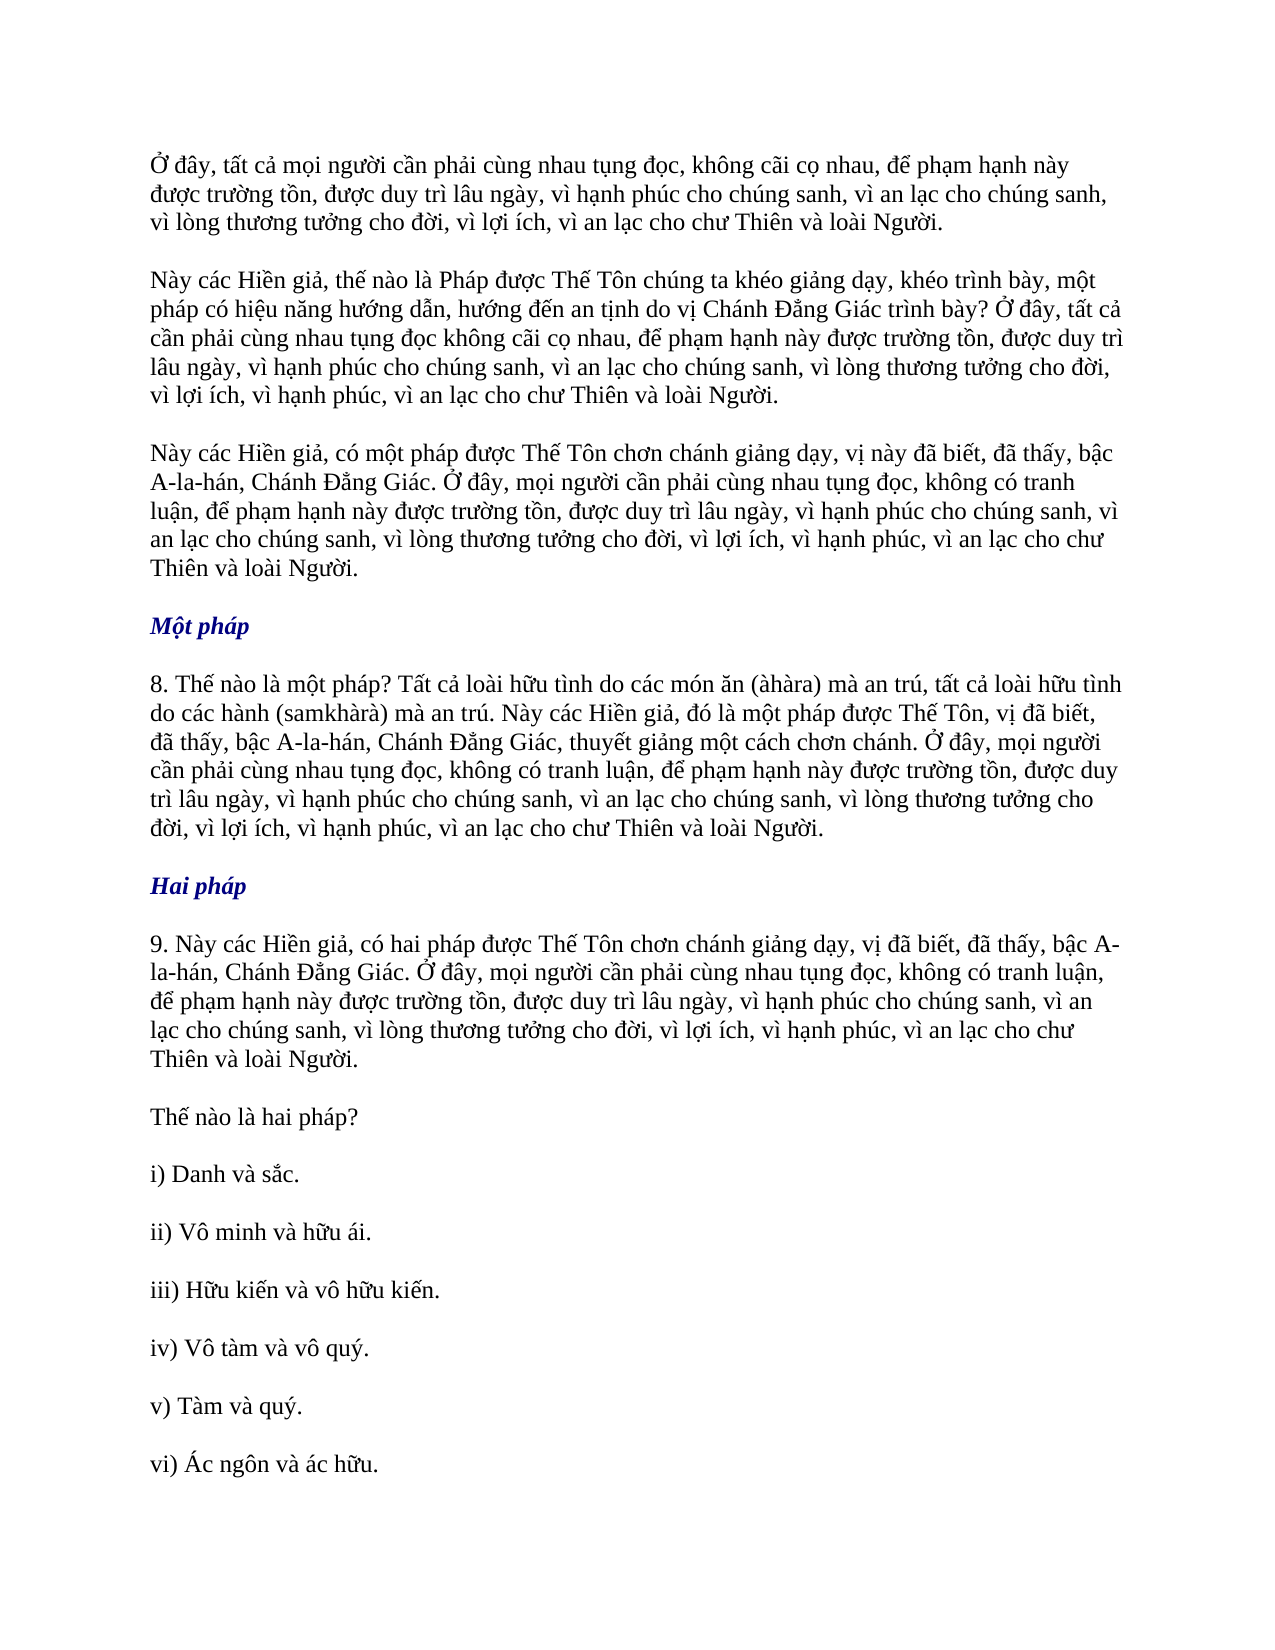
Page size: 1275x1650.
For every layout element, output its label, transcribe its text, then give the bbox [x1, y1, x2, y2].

text vi) Ác ngôn và ác hữu. [150, 1449, 1125, 1478]
text Này các Hiền giả, thế nào là Pháp được Thế Tôn chúng ta khéo giảng dạy, khéo trình bày, một pháp có hiệu năng hướng dẫn, hướng đến an tịnh do vị Chánh Ðẳng Giác trình bày? Ở đây, tất cả cần phải cùng nhau tụng đọc không cãi cọ nhau, để phạm hạnh này được trường tồn, được duy trì lâu ngày, vì hạnh phúc cho chúng sanh, vì an lạc cho chúng sanh, vì lòng thương tưởng cho đời, vì lợi ích, vì hạnh phúc, vì an lạc cho chư Thiên và loài Người. [150, 265, 1125, 409]
text Này các Hiền giả, có một pháp được Thế Tôn chơn chánh giảng dạy, vị này đã biết, đã thấy, bậc A-la-hán, Chánh Ðẳng Giác. Ở đây, mọi người cần phải cùng nhau tụng đọc, không có tranh luận, để phạm hạnh này được trường tồn, được duy trì lâu ngày, vì hạnh phúc cho chúng sanh, vì an lạc cho chúng sanh, vì lòng thương tưởng cho đời, vì lợi ích, vì hạnh phúc, vì an lạc cho chư Thiên và loài Người. [150, 438, 1125, 582]
text iv) Vô tàm và vô quý. [150, 1333, 1125, 1362]
text iii) Hữu kiến và vô hữu kiến. [150, 1275, 1125, 1304]
text ii) Vô minh và hữu ái. [150, 1217, 1125, 1246]
text 9. Này các Hiền giả, có hai pháp được Thế Tôn chơn chánh giảng dạy, vị đã biết, đã thấy, bậc A-la-hán, Chánh Ðẳng Giác. Ở đây, mọi người cần phải cùng nhau tụng đọc, không có tranh luận, để phạm hạnh này được trường tồn, được duy trì lâu ngày, vì hạnh phúc cho chúng sanh, vì an lạc cho chúng sanh, vì lòng thương tưởng cho đời, vì lợi ích, vì hạnh phúc, vì an lạc cho chư Thiên và loài Người. [150, 929, 1125, 1072]
text Một pháp [150, 611, 1125, 640]
text Thế nào là hai pháp? [150, 1102, 1125, 1130]
text v) Tàm và quý. [150, 1391, 1125, 1420]
text 8. Thế nào là một pháp? Tất cả loài hữu tình do các món ăn (àhàra) mà an trú, tất cả loài hữu tình do các hành (samkhàrà) mà an trú. Này các Hiền giả, đó là một pháp được Thế Tôn, vị đã biết, đã thấy, bậc A-la-hán, Chánh Ðẳng Giác, thuyết giảng một cách chơn chánh. Ở đây, mọi người cần phải cùng nhau tụng đọc, không có tranh luận, để phạm hạnh này được trường tồn, được duy trì lâu ngày, vì hạnh phúc cho chúng sanh, vì an lạc cho chúng sanh, vì lòng thương tưởng cho đời, vì lợi ích, vì hạnh phúc, vì an lạc cho chư Thiên và loài Người. [150, 669, 1125, 842]
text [150, 150, 1125, 236]
text Hai pháp [150, 871, 1125, 899]
text i) Danh và sắc. [150, 1159, 1125, 1188]
